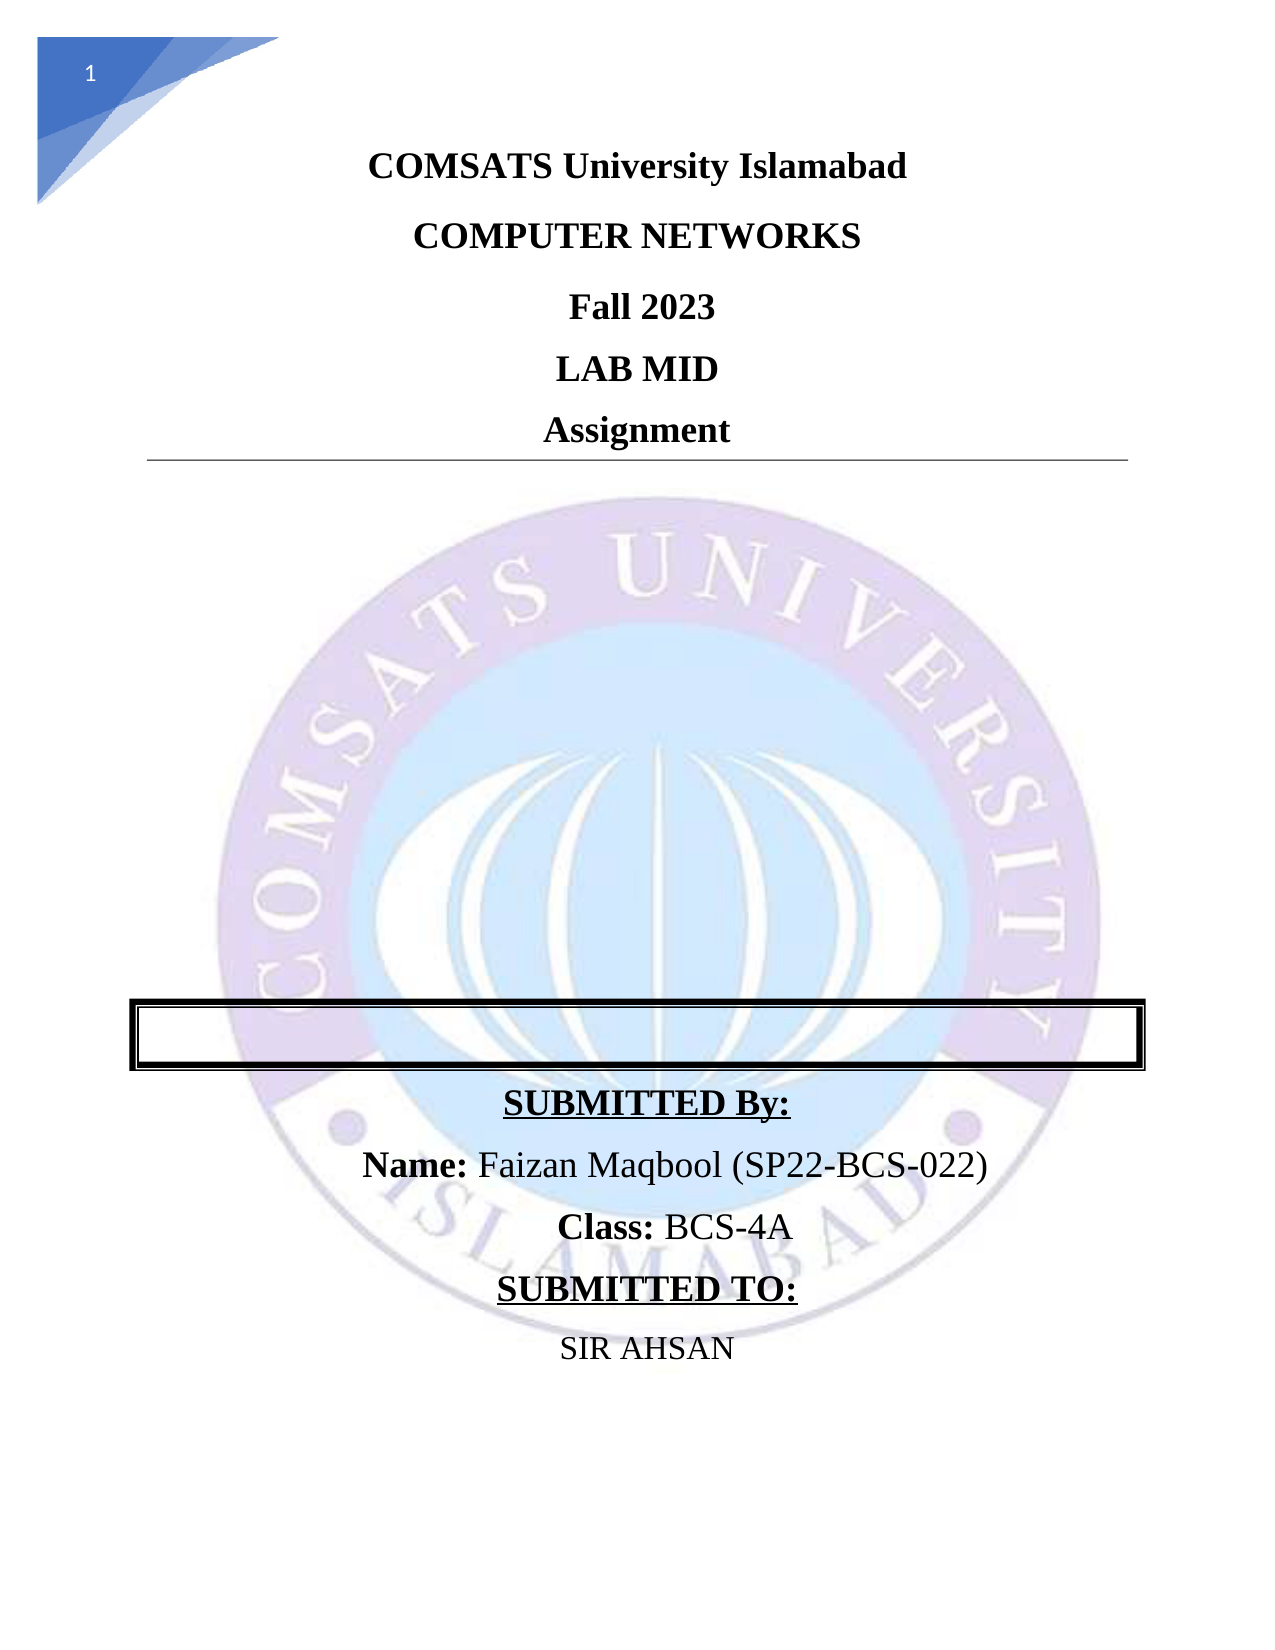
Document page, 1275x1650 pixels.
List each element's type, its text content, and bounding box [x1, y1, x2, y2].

text Name: Faizan Maqbool (SP22-BCS-022) [187, 1142, 1162, 1185]
picture [150, 425, 1163, 1396]
text LAB MID Assignment [478, 346, 796, 451]
text Class: BCS-4A [187, 1204, 1162, 1247]
text COMSATS University Islamabad [367, 143, 907, 186]
text SUBMITTED By: [131, 1080, 1162, 1123]
text Fall 2023 [367, 284, 907, 327]
text COMPUTER NETWORKS [367, 214, 907, 257]
picture [36, 37, 280, 207]
text SIR AHSAN [131, 1328, 1162, 1366]
text SUBMITTED TO: [131, 1266, 1162, 1309]
picture [150, 1008, 1136, 1061]
